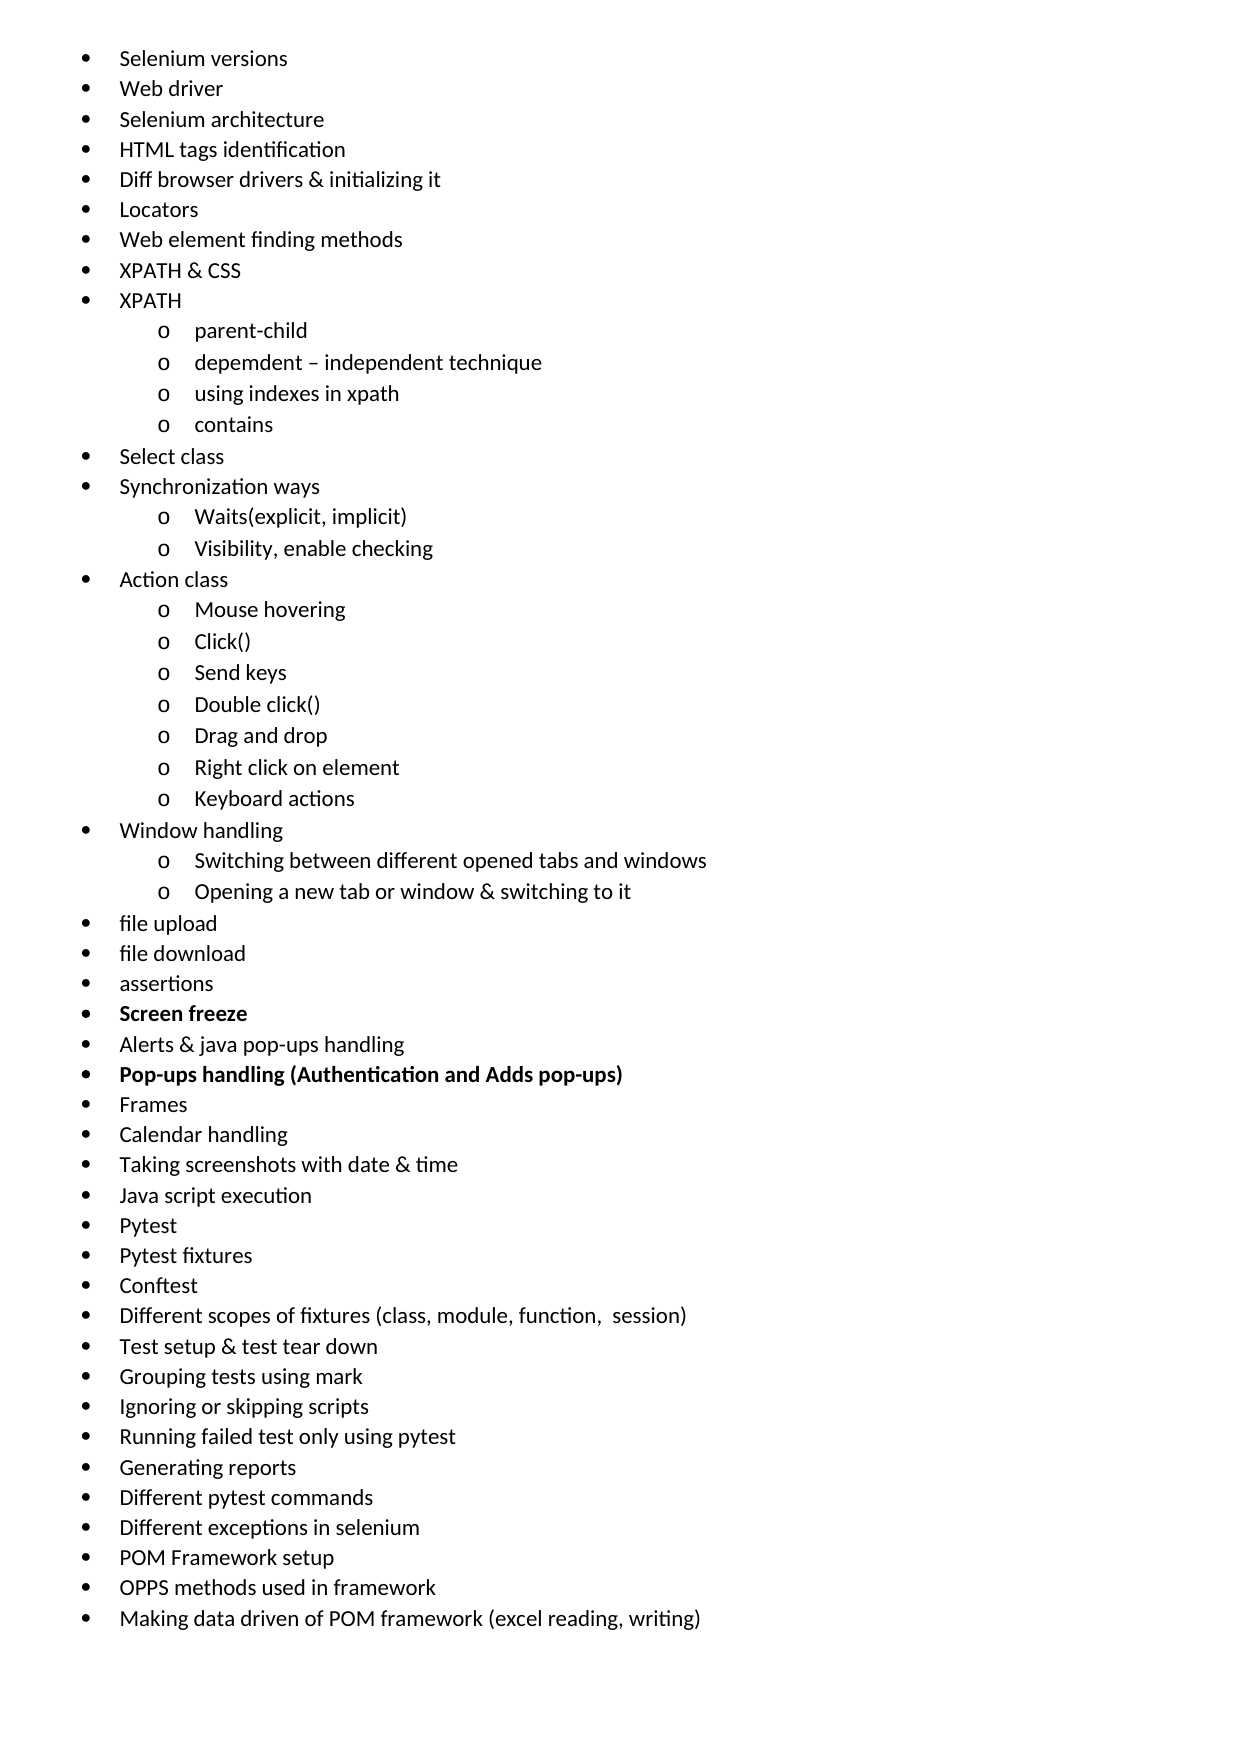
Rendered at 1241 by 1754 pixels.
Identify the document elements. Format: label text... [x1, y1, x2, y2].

list Visibility, enable checking [157, 534, 1196, 563]
list Taking screenshots with date & time [82, 1151, 1196, 1179]
list Pop-ups handling (Authentication and Adds pop-ups) [82, 1060, 1196, 1088]
list Action class [82, 565, 1196, 593]
list Web driver [82, 74, 1196, 103]
list using indexes in xpath [157, 379, 1196, 408]
list Alerts & java pop-ups handling [82, 1030, 1196, 1058]
list Calendar handling [82, 1120, 1196, 1148]
list Screen freeze [82, 999, 1196, 1028]
list Grouping tests using mark [82, 1362, 1196, 1390]
list file upload [82, 909, 1196, 937]
list Generating reports [82, 1453, 1196, 1481]
list OPPS methods used in framework [82, 1573, 1196, 1602]
list Switching between different opened tabs and windows [157, 846, 1196, 875]
list file download [82, 939, 1196, 967]
list Java script execution [82, 1181, 1196, 1209]
list Web element finding methods [82, 226, 1196, 254]
list Select class [82, 442, 1196, 470]
list Right click on element [157, 753, 1196, 782]
list POM Framework setup [82, 1543, 1196, 1571]
list Double click() [157, 690, 1196, 719]
list XPATH & CSS [82, 256, 1196, 284]
list Ignoring or skipping scripts [82, 1392, 1196, 1420]
list Different exceptions in selenium [82, 1513, 1196, 1541]
list Click() [157, 627, 1196, 656]
list Test setup & test tear down [82, 1332, 1196, 1360]
list Window handling [82, 816, 1196, 844]
list Frames [82, 1090, 1196, 1118]
list Send keys [157, 658, 1196, 688]
list Selenium versions [82, 44, 1196, 72]
list Running failed test only using pytest [82, 1422, 1196, 1451]
list parent-child [157, 316, 1196, 345]
list XPATH [82, 286, 1196, 314]
list Waits(explicit, implicit) [157, 502, 1196, 532]
list Keyboard actions [157, 784, 1196, 813]
list Mouse hovering [157, 596, 1196, 625]
list Opening a new tab or window & switching to it [157, 877, 1196, 907]
list contains [157, 411, 1196, 440]
list assertions [82, 969, 1196, 997]
list HTML tags identification [82, 135, 1196, 163]
list Pytest fixtures [82, 1241, 1196, 1269]
list Conftest [82, 1271, 1196, 1299]
list Pytest [82, 1211, 1196, 1239]
list Different scopes of fixtures (class, module, function, session) [82, 1302, 1196, 1330]
list Different pytest commands [82, 1483, 1196, 1511]
list Locators [82, 195, 1196, 223]
list Synchronization ways [82, 472, 1196, 500]
list Selenium architecture [82, 105, 1196, 133]
list depemdent – independent technique [157, 348, 1196, 377]
list Diff browser drivers & initializing it [82, 165, 1196, 193]
list Drag and drop [157, 721, 1196, 751]
list Making data driven of POM framework (excel reading, writing) [82, 1604, 1196, 1632]
